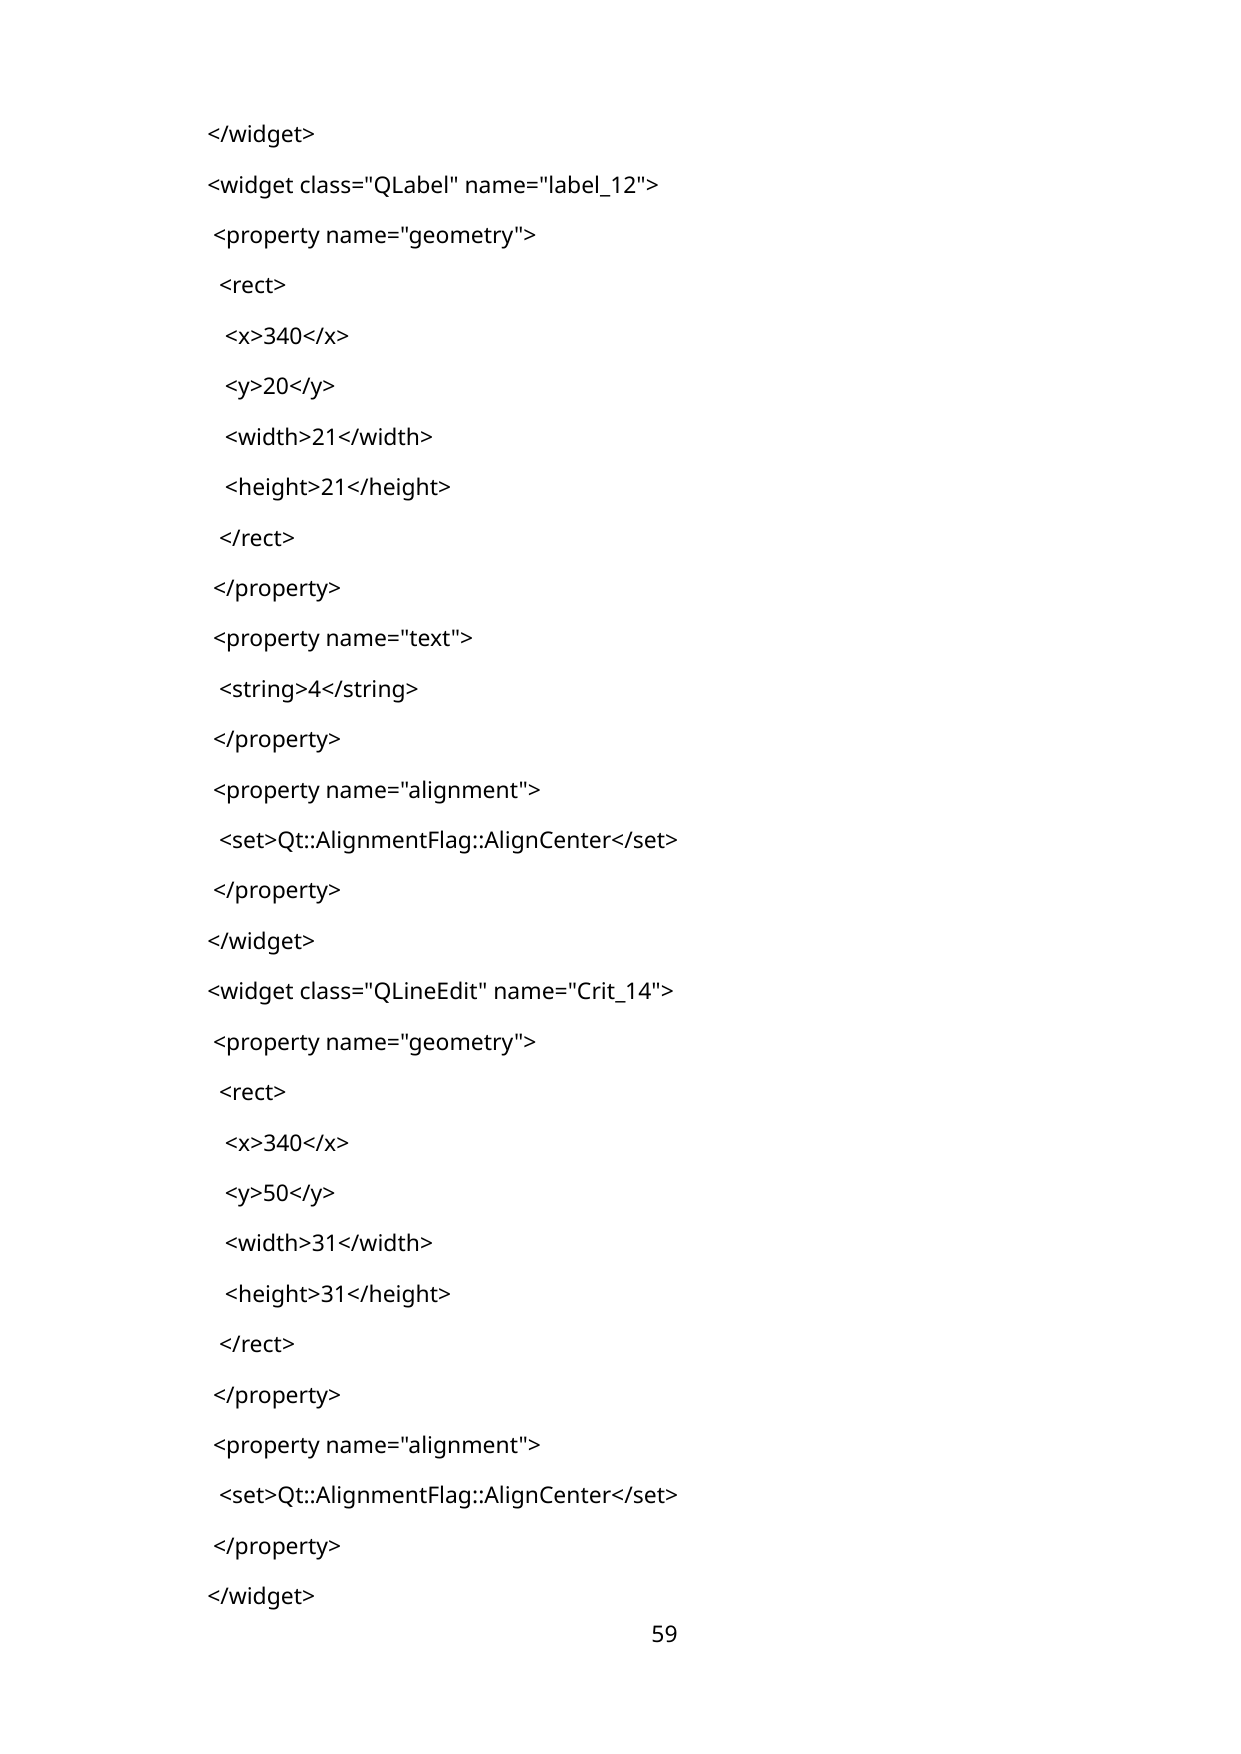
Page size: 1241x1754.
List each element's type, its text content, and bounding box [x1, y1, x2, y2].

text </property> [177, 723, 1152, 754]
text <property name="geometry"> [177, 219, 1152, 250]
text </rect> [177, 1328, 1152, 1359]
text <set>Qt::AlignmentFlag::AlignCenter</set> [177, 824, 1152, 855]
text <y>50</y> [177, 1177, 1152, 1208]
text <property name="alignment"> [177, 1429, 1152, 1460]
text <property name="geometry"> [177, 1026, 1152, 1057]
text <height>21</height> [177, 471, 1152, 502]
text <y>20</y> [177, 370, 1152, 401]
text <width>31</width> [177, 1227, 1152, 1258]
text <widget class="QLabel" name="label_12"> [177, 168, 1152, 200]
text <widget class="QLineEdit" name="Crit_14"> [177, 975, 1152, 1006]
text <property name="text"> [177, 622, 1152, 653]
text <set>Qt::AlignmentFlag::AlignCenter</set> [177, 1479, 1152, 1511]
text <width>21</width> [177, 421, 1152, 452]
text </widget> [177, 118, 1152, 149]
text <property name="alignment"> [177, 773, 1152, 805]
text <rect> [177, 1076, 1152, 1107]
text </property> [177, 1530, 1152, 1561]
text </property> [177, 572, 1152, 603]
text <x>340</x> [177, 320, 1152, 351]
text </widget> [177, 925, 1152, 956]
text <x>340</x> [177, 1126, 1152, 1158]
text </rect> [177, 521, 1152, 553]
text <rect> [177, 269, 1152, 301]
text <string>4</string> [177, 673, 1152, 704]
text </property> [177, 1378, 1152, 1410]
text <height>31</height> [177, 1278, 1152, 1309]
text </widget> [177, 1580, 1152, 1611]
text </property> [177, 874, 1152, 906]
